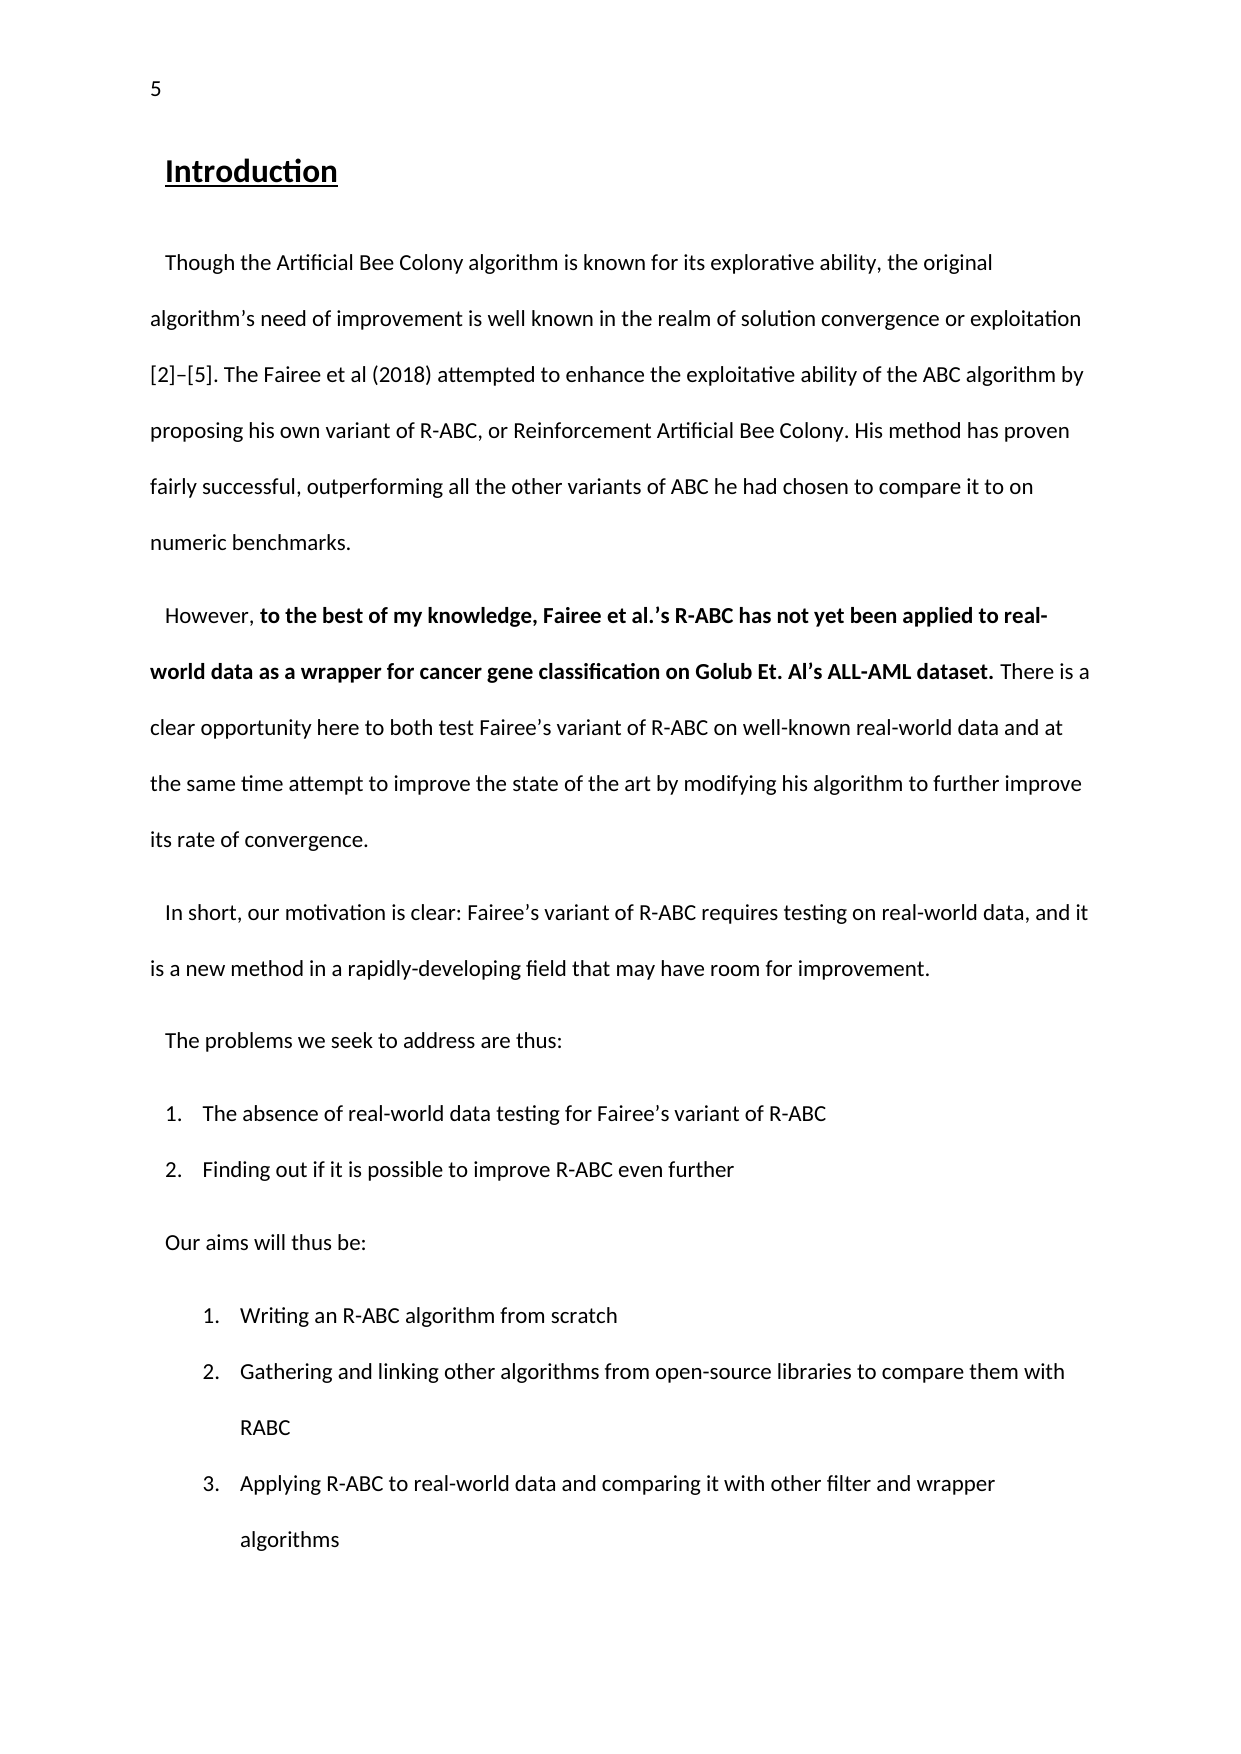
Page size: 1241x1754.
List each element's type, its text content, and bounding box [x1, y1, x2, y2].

text Introduction [150, 150, 1090, 191]
text However, to the best of my knowledge, Fairee et al.’s R-ABC has not yet been applied to real-world data as a wrapper for cancer gene classification on Golub Et. Al’s ALL-AML dataset. There is a clear opportunity here to both test Fairee’s variant of R-ABC on well-known real-world data and at the same time attempt to improve the state of the art by modifying his algorithm to further improve its rate of convergence. [150, 601, 1090, 853]
list The absence of real-world data testing for Fairee’s variant of R-ABC [165, 1099, 1090, 1127]
list Gathering and linking other algorithms from open-source libraries to compare them with RABC [202, 1357, 1090, 1441]
list Applying R-ABC to real-world data and comparing it with other filter and wrapper algorithms [202, 1469, 1090, 1553]
text Though the Artificial Bee Colony algorithm is known for its explorative ability, the original algorithm’s need of improvement is well known in the realm of solution convergence or exploitation [2]–[5]. The Fairee et al (2018) attempted to enhance the exploitative ability of the ABC algorithm by proposing his own variant of R-ABC, or Reinforcement Artificial Bee Colony. His method has proven fairly successful, outperforming all the other variants of ABC he had chosen to compare it to on numeric benchmarks. [150, 248, 1090, 556]
text The problems we seek to address are thus: [150, 1027, 1090, 1055]
text In short, our motivation is clear: Fairee’s variant of R-ABC requires testing on real-world data, and it is a new method in a rapidly-developing field that may have room for improvement. [150, 898, 1090, 982]
text Our aims will thus be: [165, 1228, 1090, 1256]
list Writing an R-ABC algorithm from scratch [202, 1301, 1090, 1329]
list Finding out if it is possible to improve R-ABC even further [165, 1155, 1090, 1183]
